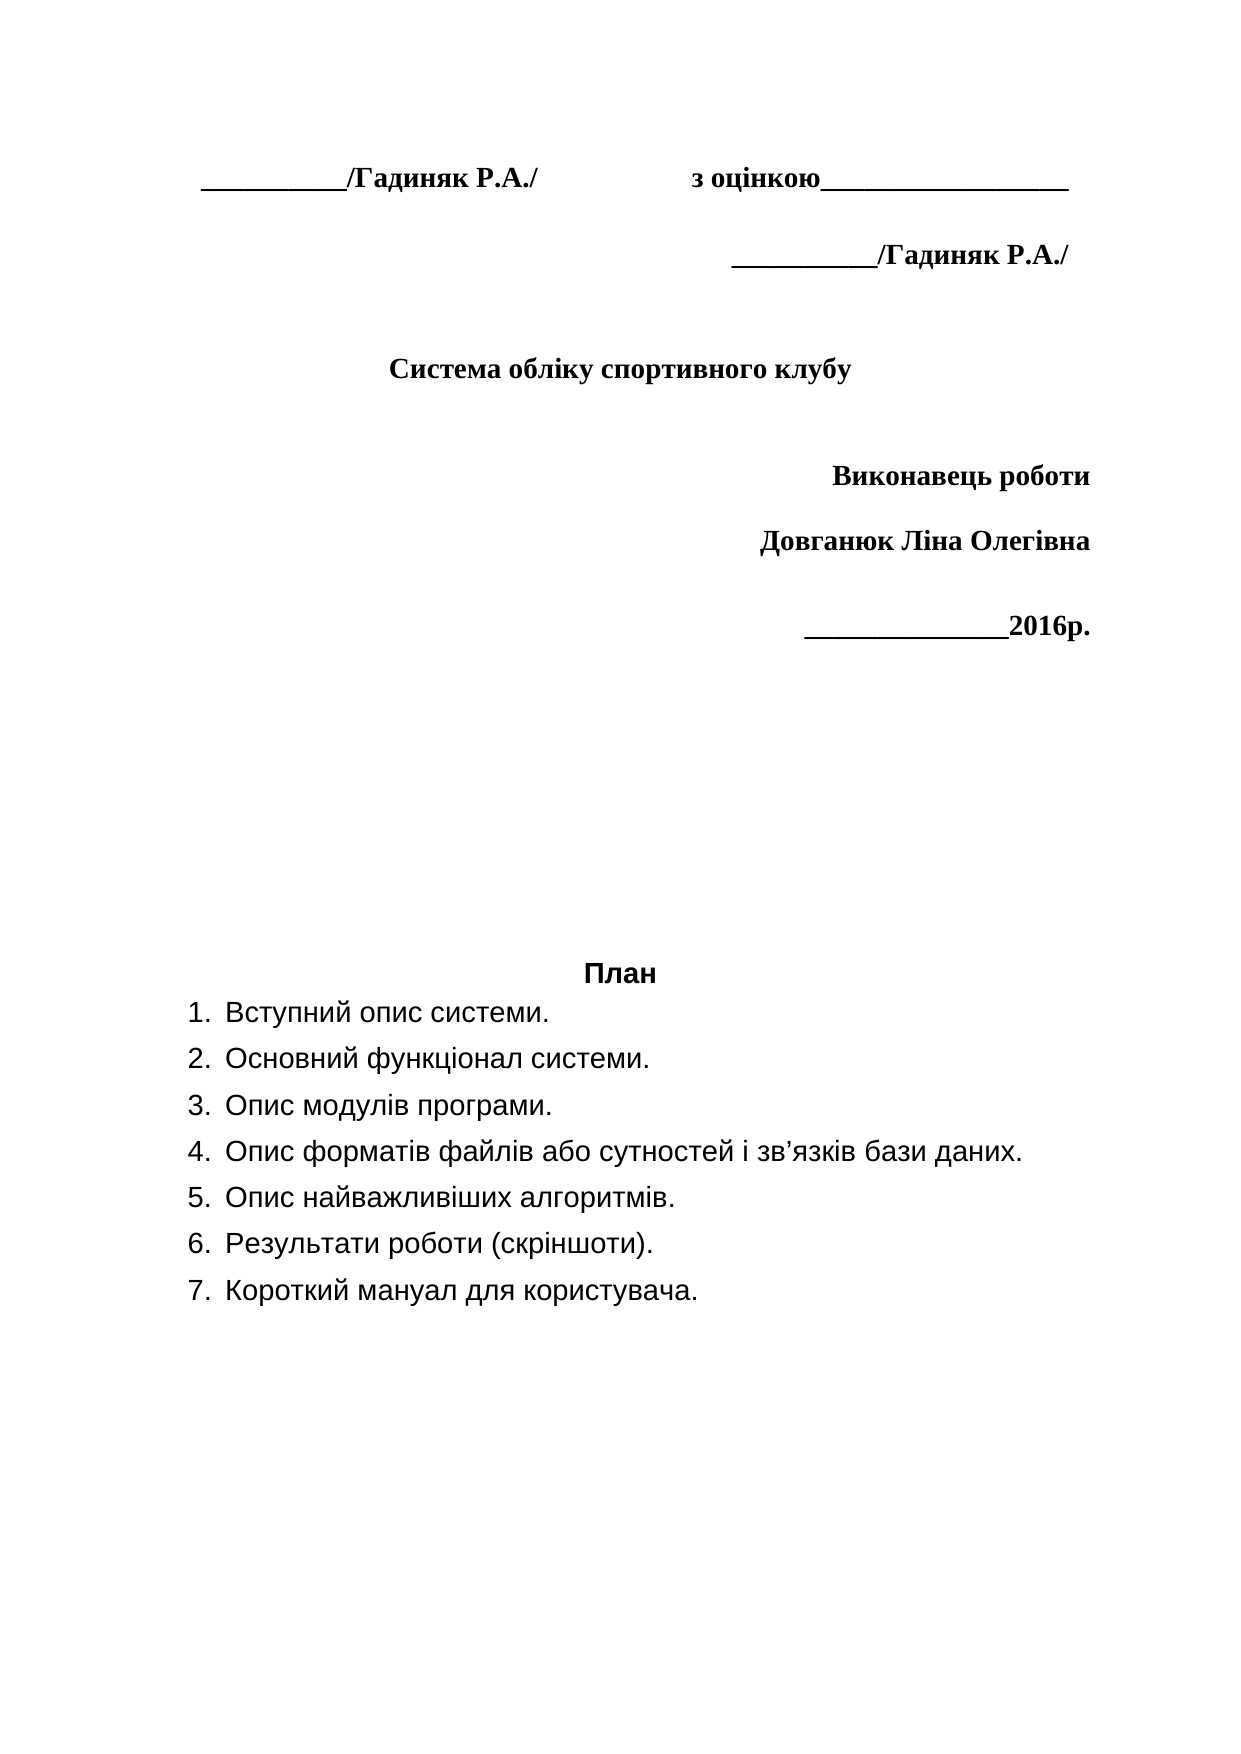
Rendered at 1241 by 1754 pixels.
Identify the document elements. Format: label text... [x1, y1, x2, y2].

list Опис найважливіших алгоритмів. [187, 1180, 1090, 1214]
list Опис модулів програми. [187, 1088, 1090, 1121]
text Виконавець роботи [150, 458, 1090, 491]
list Короткий мануал для користувача. [187, 1273, 1090, 1306]
text План [150, 957, 1090, 990]
list Опис форматів файлів або сутностей і зв’язків бази даних. [187, 1134, 1090, 1167]
text Система обліку спортивного клубу [150, 351, 1090, 385]
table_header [139, 150, 599, 291]
text ______________2016р. [150, 608, 1090, 642]
text Довганюк Ліна Олегівна [150, 523, 1090, 556]
list Вступний опис системи. [187, 995, 1090, 1029]
list Результати роботи (скріншоти). [187, 1226, 1090, 1260]
list Основний функціонал системи. [187, 1041, 1090, 1075]
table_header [600, 150, 1079, 291]
